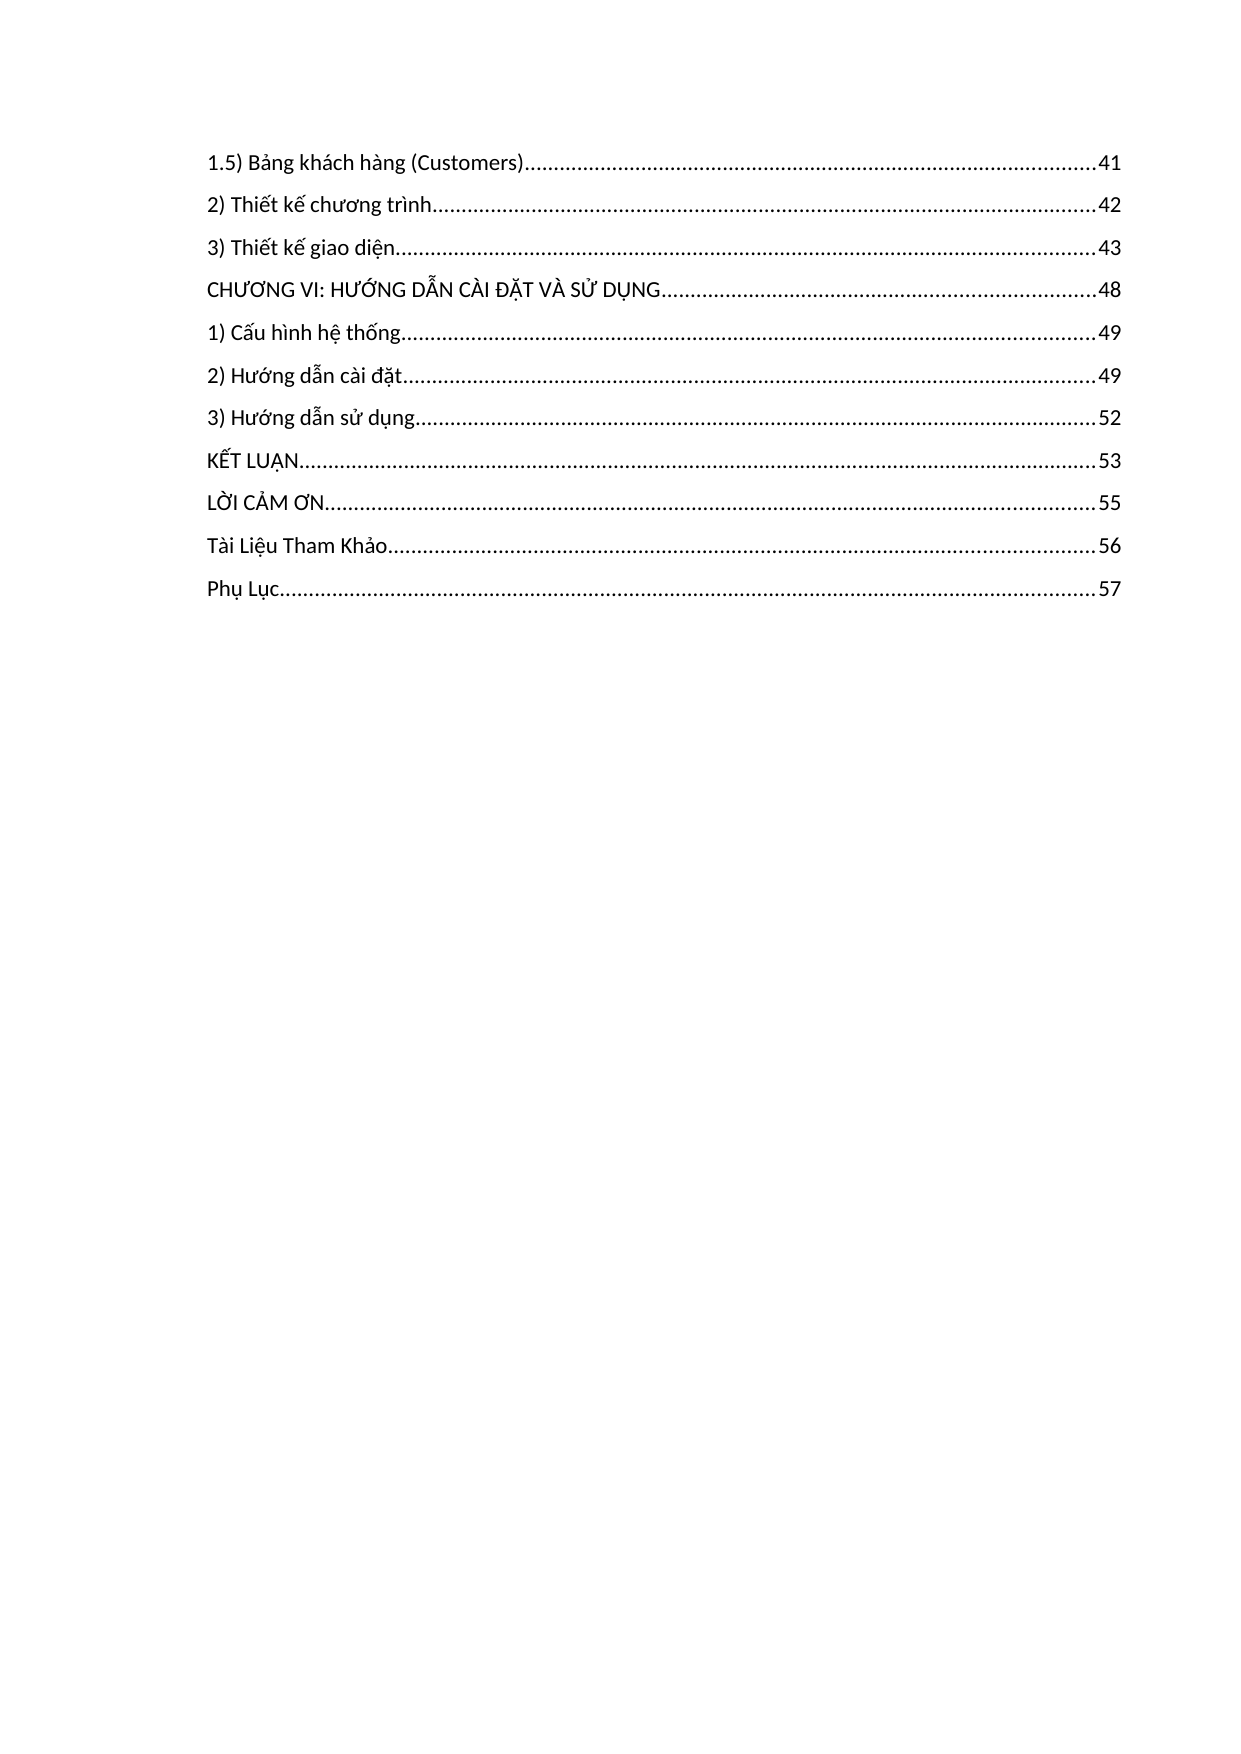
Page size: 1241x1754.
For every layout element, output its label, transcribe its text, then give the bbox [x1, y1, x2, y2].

text 3) Hướng dẫn sử dụng 52 [207, 403, 1122, 431]
text LỜI CẢM ƠN 55 [207, 488, 1122, 517]
text 3) Thiết kế giao diện 43 [207, 233, 1122, 261]
text CHƯƠNG VI: HƯỚNG DẪN CÀI ĐẶT VÀ SỬ DỤNG 48 [207, 276, 1122, 303]
text Tài Liệu Tham Khảo 56 [207, 531, 1122, 559]
text 2) Thiết kế chương trình 42 [207, 190, 1122, 218]
text 1.5) Bảng khách hàng (Customers) 41 [207, 148, 1122, 176]
text KẾT LUẬN 53 [207, 446, 1122, 474]
text 2) Hướng dẫn cài đặt 49 [207, 361, 1122, 389]
text 1) Cấu hình hệ thống 49 [207, 318, 1122, 346]
text Phụ Lục 57 [207, 574, 1122, 602]
